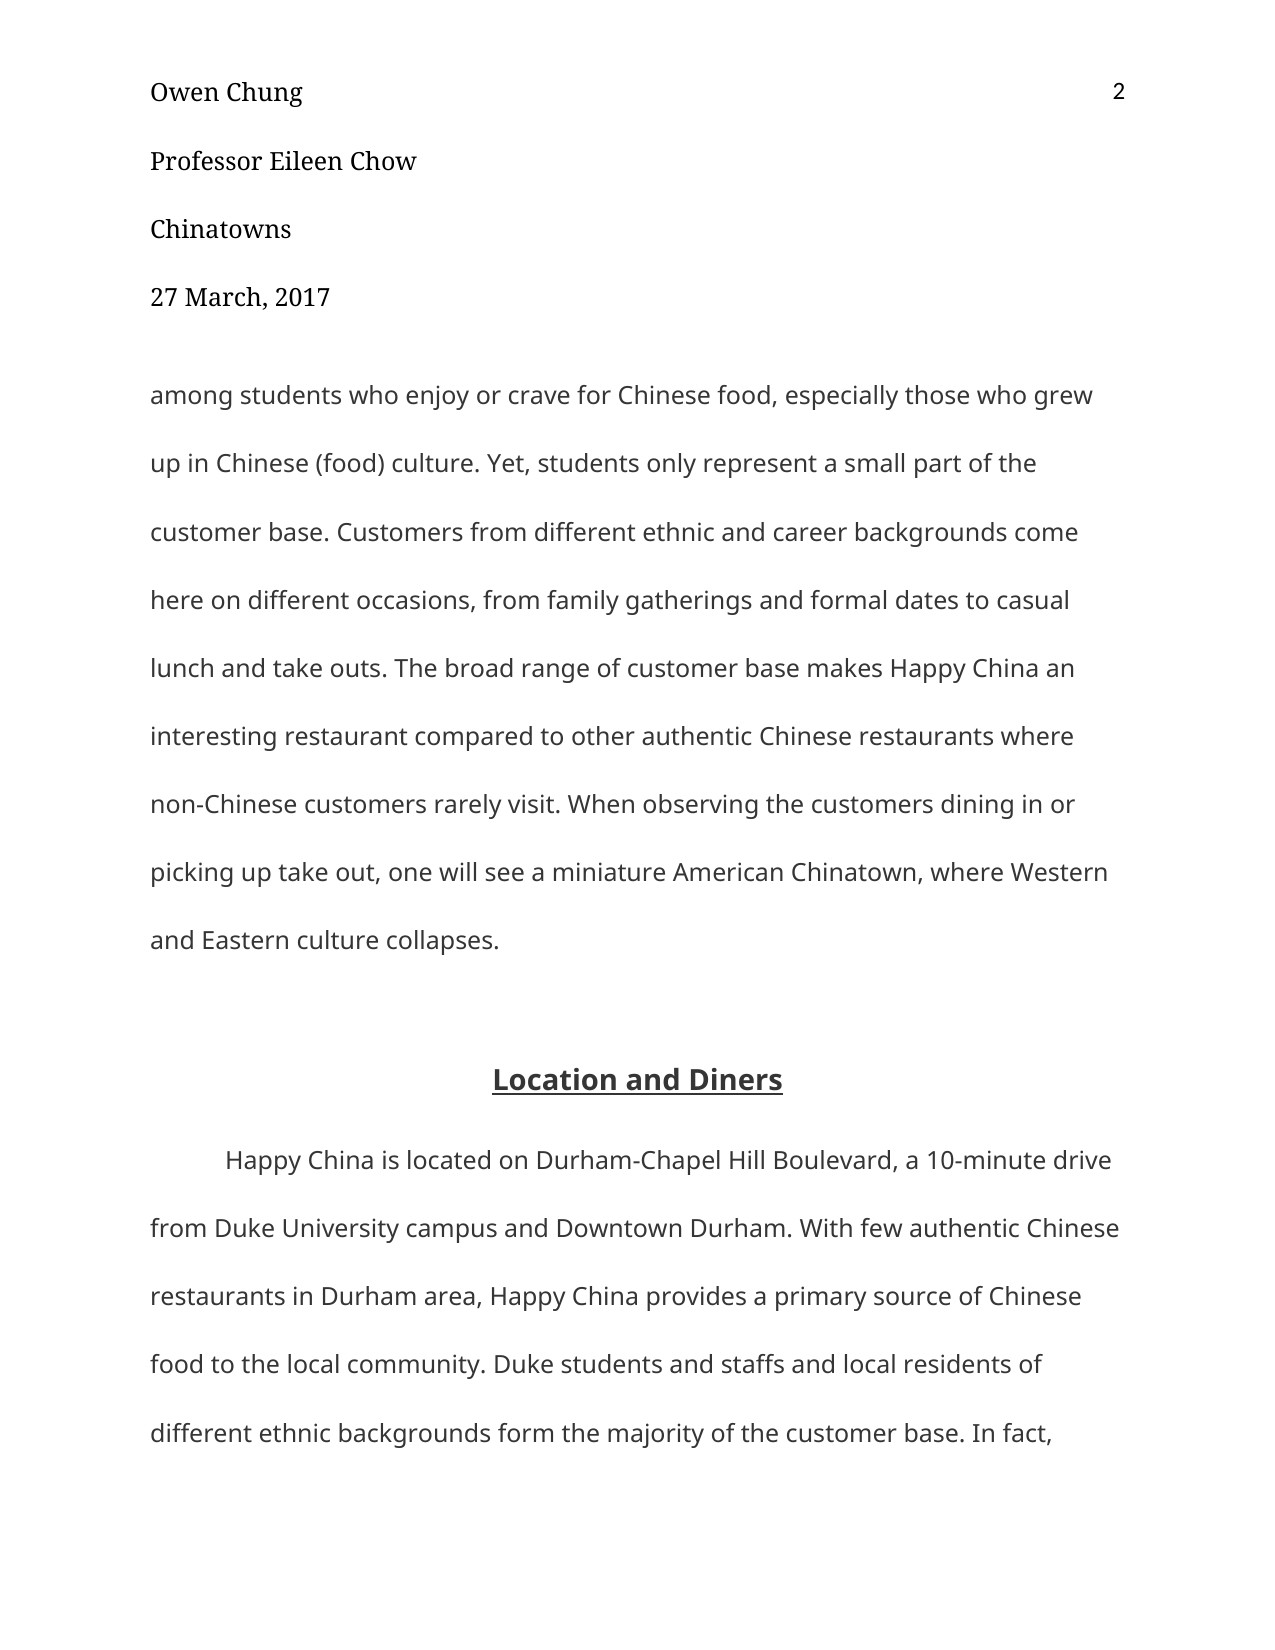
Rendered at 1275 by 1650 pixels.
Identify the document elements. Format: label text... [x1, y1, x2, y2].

text Location and Diners [150, 1059, 1125, 1099]
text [150, 378, 1125, 957]
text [150, 1143, 1125, 1449]
